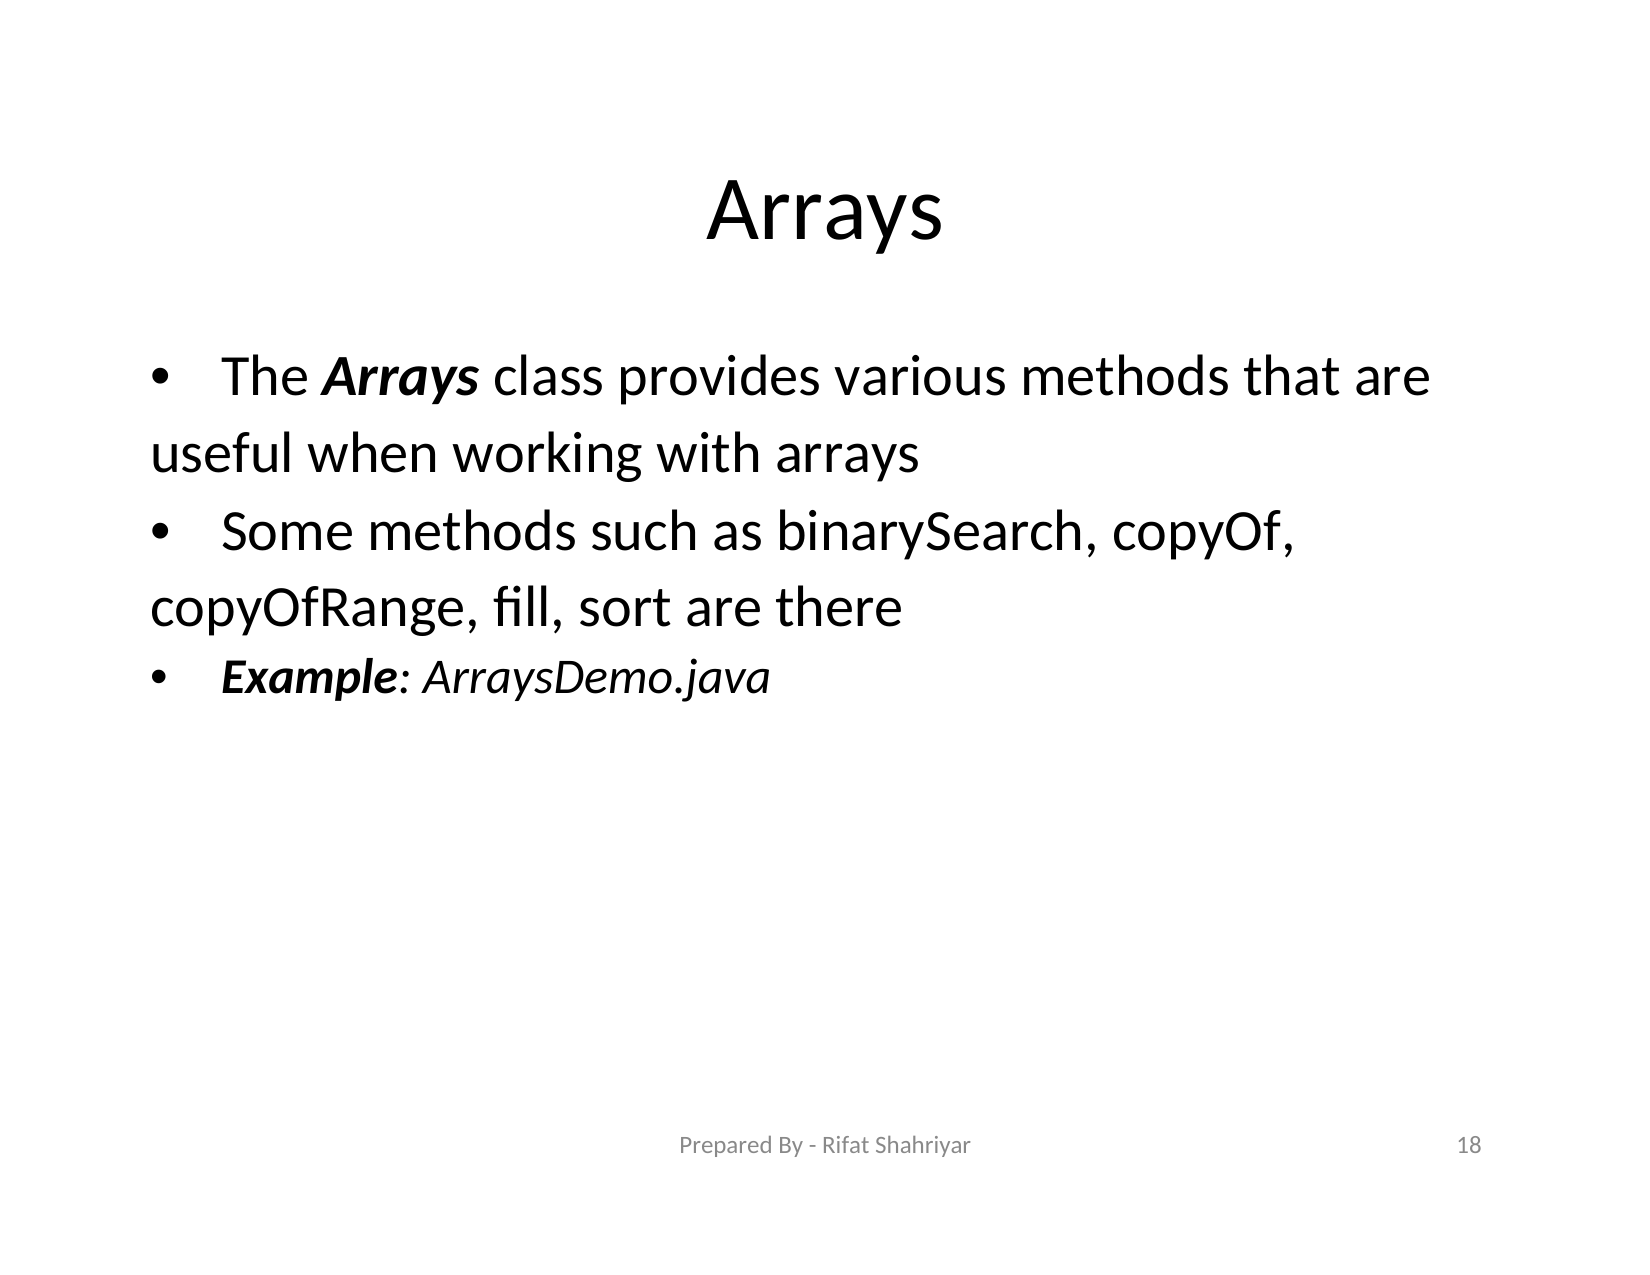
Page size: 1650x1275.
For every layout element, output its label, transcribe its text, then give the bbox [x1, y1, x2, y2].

list Some methods such as binarySearch, copyOf, copyOfRange, fill, sort are there [150, 494, 1500, 641]
text Arrays [150, 150, 1500, 262]
text Prepared By - Rifat Shahriyar 18 [679, 1130, 1500, 1160]
list Example: ArraysDemo.java [150, 645, 1500, 706]
list The Arrays class provides various methods that are useful when working with arrays [150, 339, 1500, 487]
